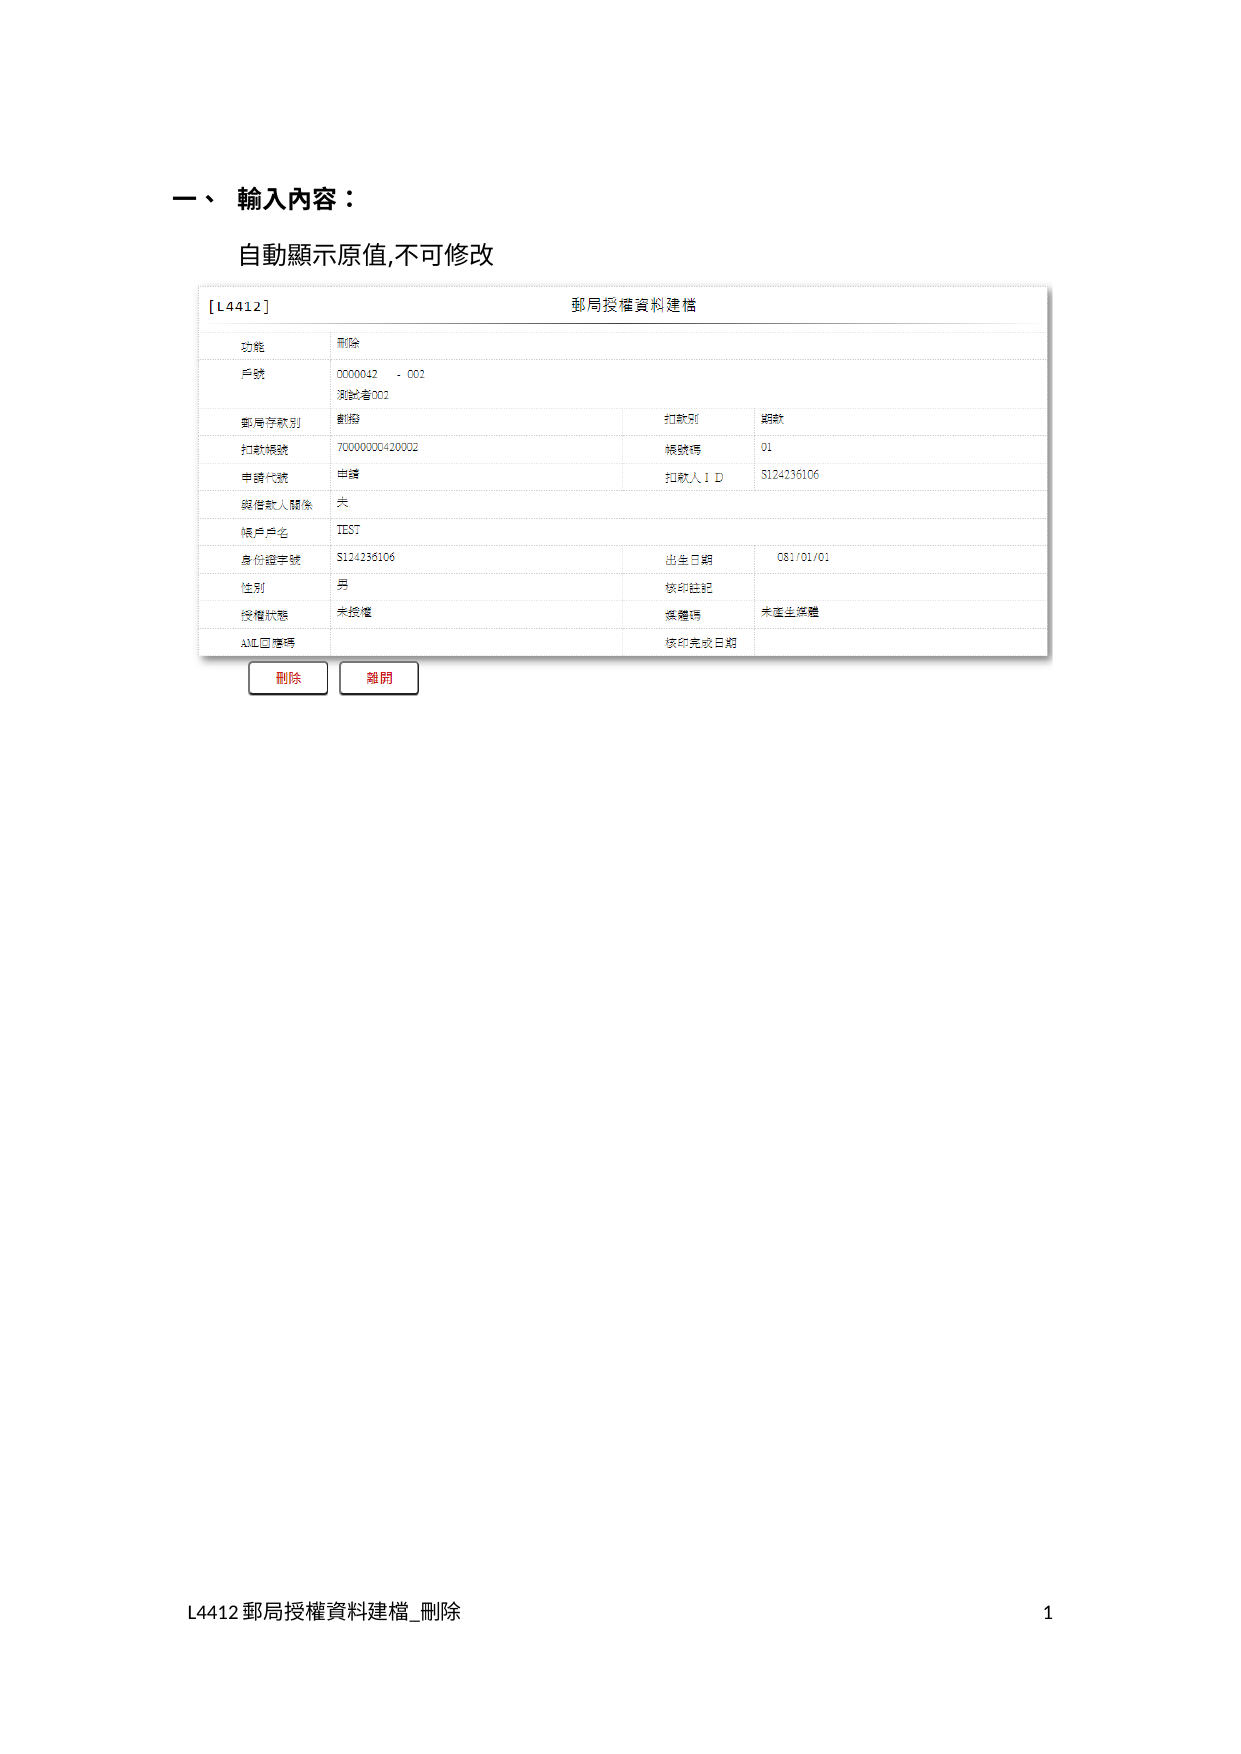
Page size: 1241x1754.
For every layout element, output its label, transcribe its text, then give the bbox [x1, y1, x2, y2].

subtitle 輸入內容： [173, 179, 1053, 216]
picture [187, 272, 1053, 701]
list 自動顯示原值,不可修改 [237, 235, 1053, 272]
